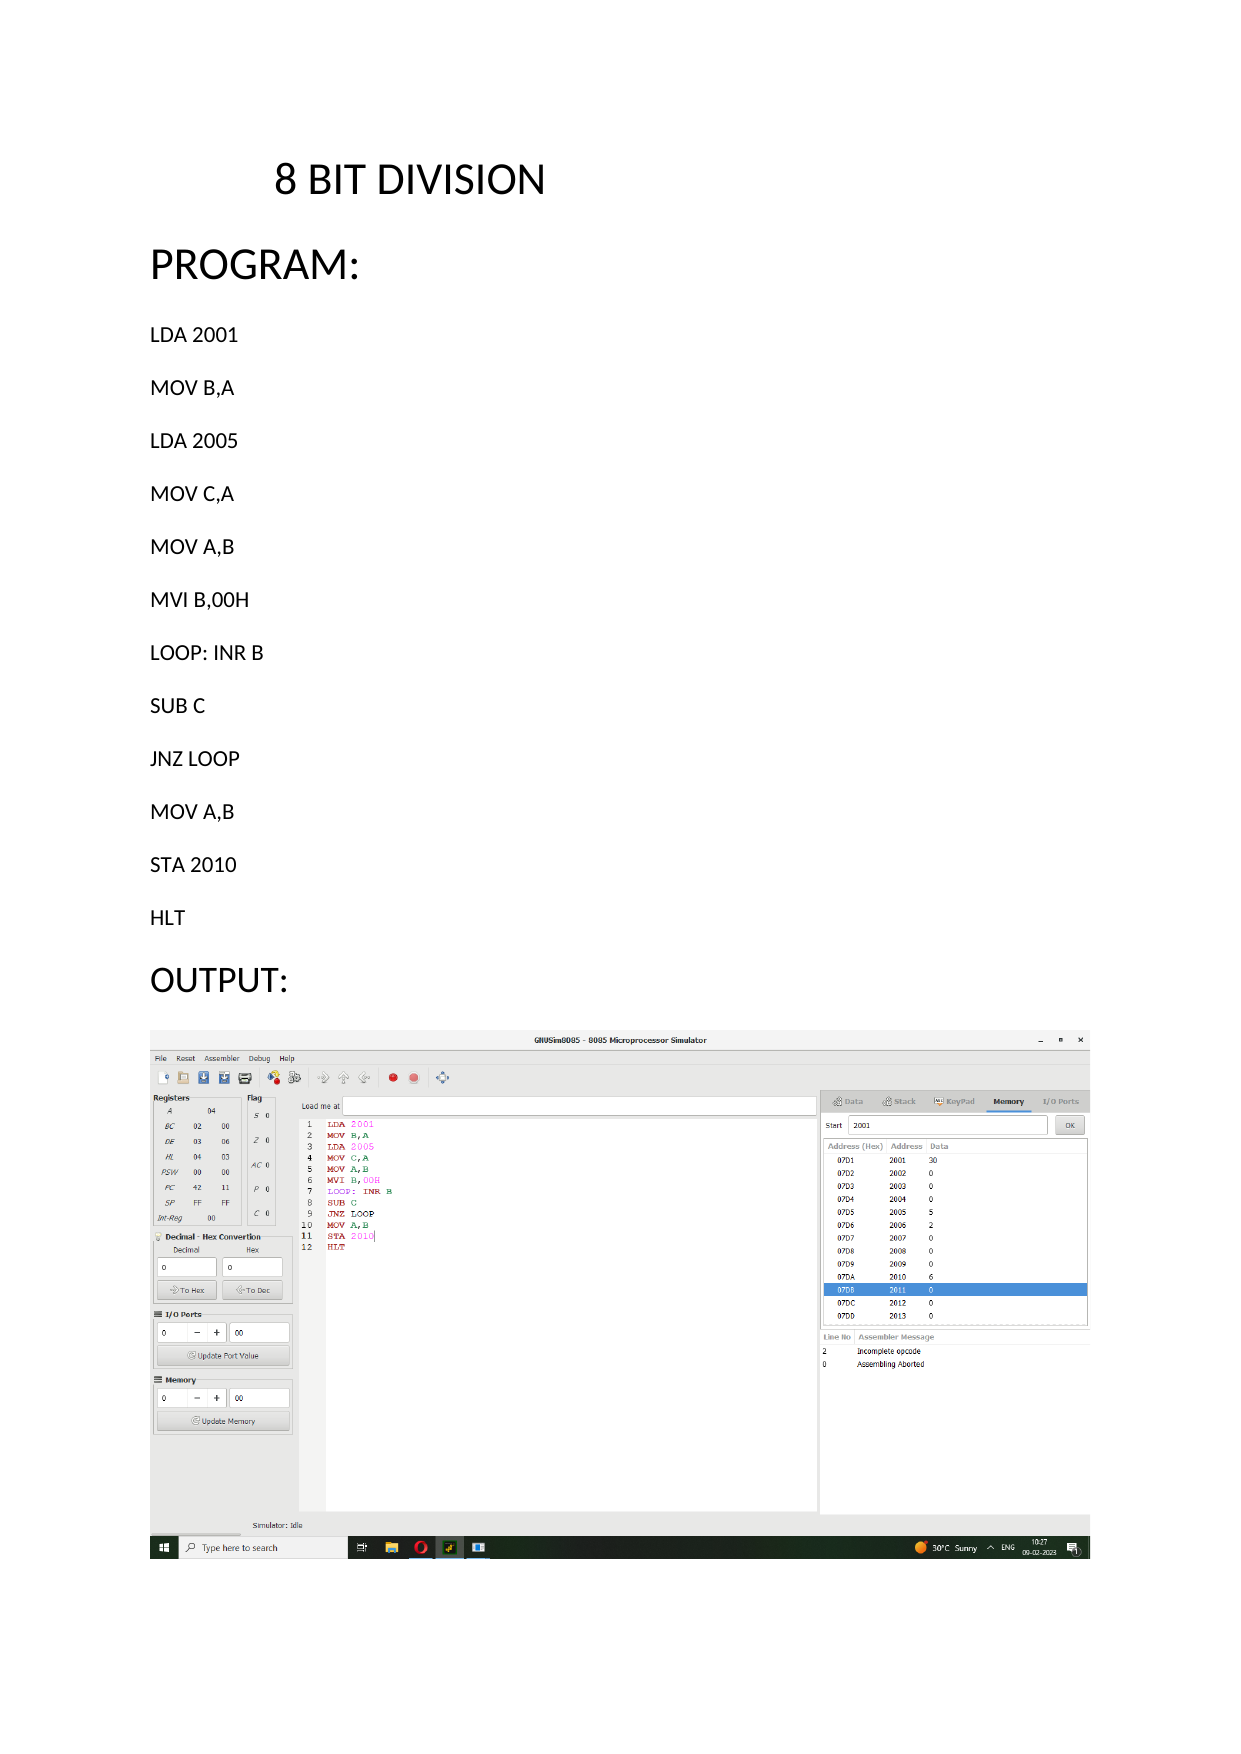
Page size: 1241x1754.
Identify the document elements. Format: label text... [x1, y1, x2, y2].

text MVI B,00H [150, 585, 1090, 613]
text MOV A,B [150, 532, 1090, 560]
text JNZ LOOP [150, 744, 1090, 772]
text SUB C [150, 691, 1090, 719]
text OUTPUT: [150, 956, 1090, 1002]
text PROGRAM: [150, 235, 1090, 291]
text MOV A,B [150, 797, 1090, 825]
text 8 BIT DIVISION [150, 150, 1090, 206]
text HLT [150, 903, 1090, 931]
text MOV B,A [150, 373, 1090, 401]
text LDA 2005 [150, 426, 1090, 454]
picture [150, 1030, 1091, 1559]
text LOOP: INR B [150, 638, 1090, 666]
text LDA 2001 [150, 320, 1090, 348]
text MOV C,A [150, 479, 1090, 507]
text STA 2010 [150, 850, 1090, 878]
